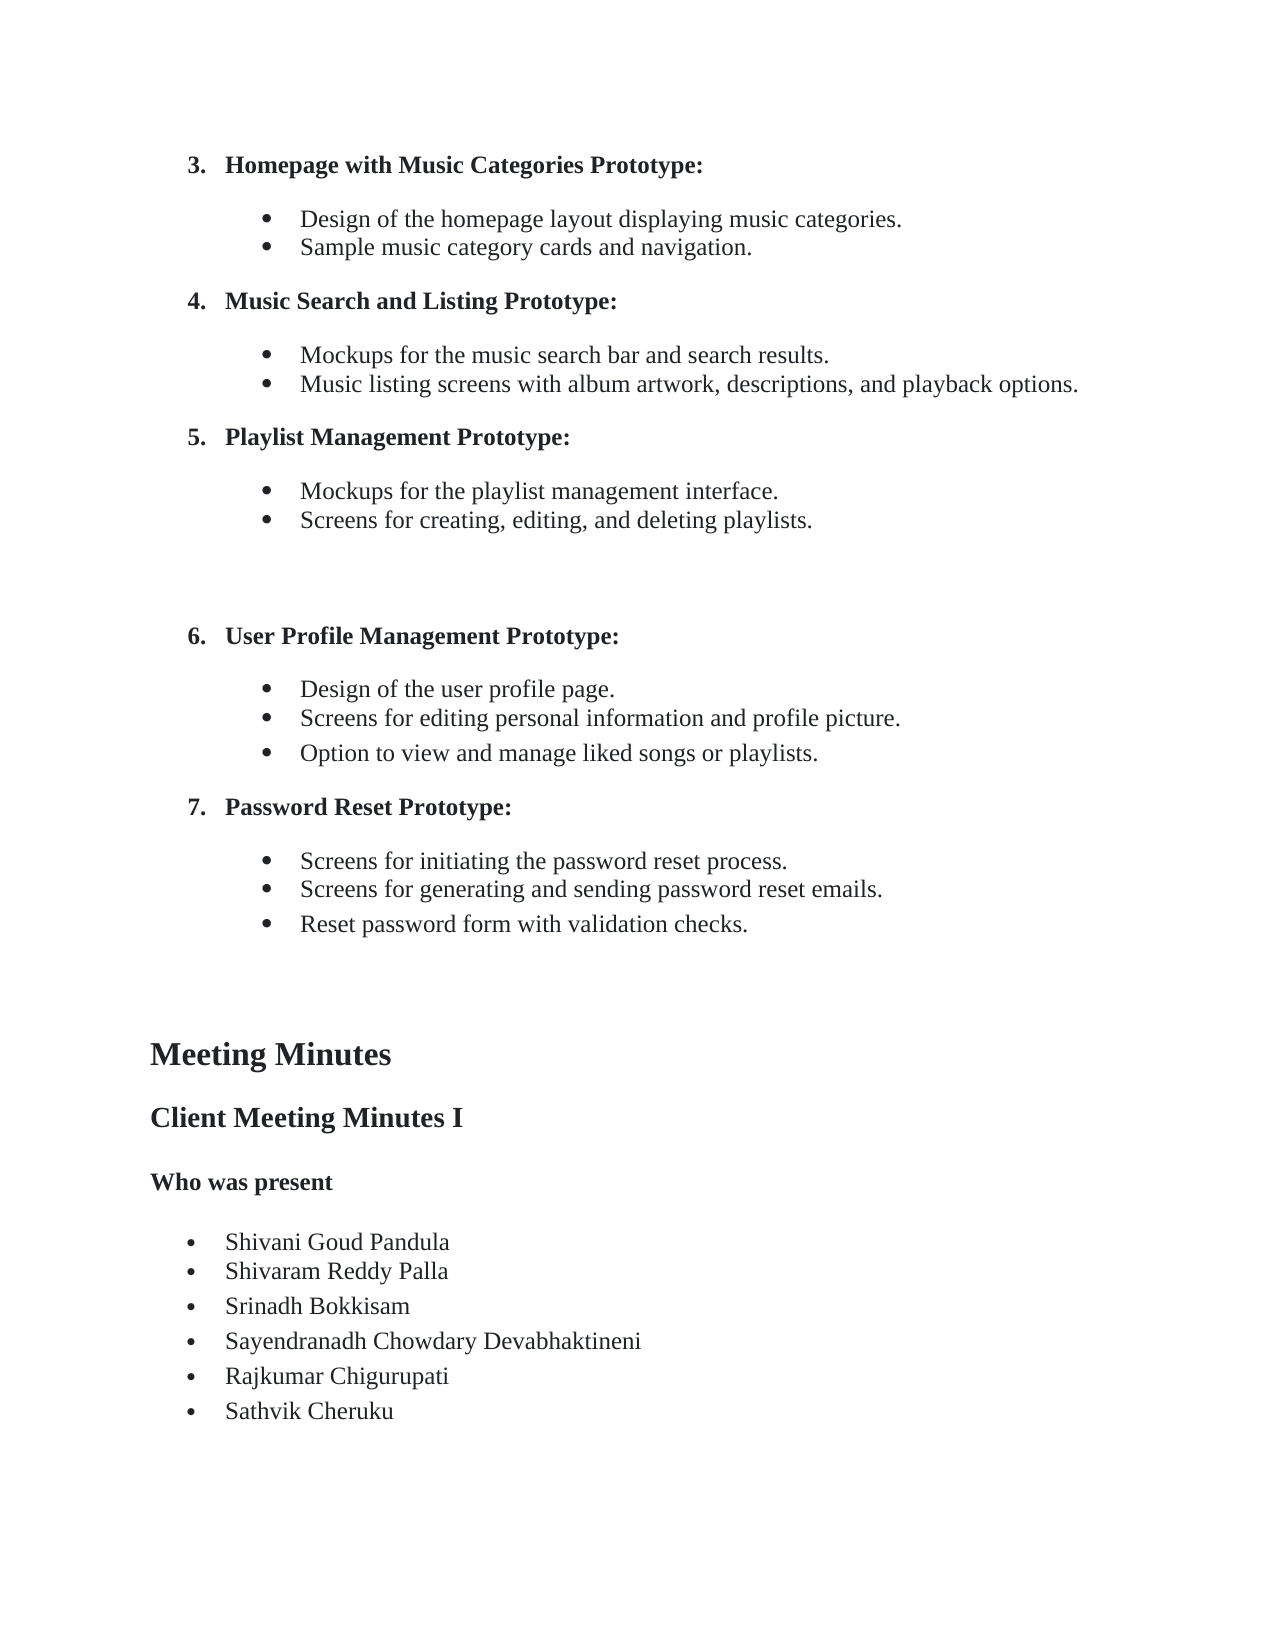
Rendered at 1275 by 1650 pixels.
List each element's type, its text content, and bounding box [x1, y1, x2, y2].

list Music Search and Listing Prototype: [187, 286, 1125, 315]
list Sathvik Cheruku [187, 1396, 1125, 1425]
list Shivani Goud Pandula [187, 1227, 1125, 1256]
list Password Reset Prototype: [187, 792, 1125, 821]
list Rajkumar Chigurupati [187, 1361, 1125, 1390]
subtitle Who was present [150, 1167, 1125, 1196]
list Option to view and manage liked songs or playlists. [262, 738, 1125, 767]
subtitle Client Meeting Minutes I [150, 1100, 891, 1134]
list Shivaram Reddy Palla [187, 1256, 1125, 1285]
list Design of the user profile page. [262, 674, 1125, 703]
list Screens for generating and sending password reset emails. [262, 874, 1125, 903]
list User Profile Management Prototype: [187, 621, 1125, 649]
list Srinadh Bokkisam [187, 1291, 1125, 1320]
list Reset password form with validation checks. [262, 909, 1125, 938]
list Sayendranadh Chowdary Devabhaktineni [187, 1326, 1125, 1355]
list Music listing screens with album artwork, descriptions, and playback options. [262, 369, 1125, 397]
list Mockups for the music search bar and search results. [262, 340, 1125, 369]
list Design of the homepage layout displaying music categories. [262, 204, 1125, 232]
list Playlist Management Prototype: [187, 422, 1125, 451]
list Screens for initiating the password reset process. [262, 846, 1125, 874]
subtitle Meeting Minutes [150, 1034, 1125, 1072]
list Homepage with Music Categories Prototype: [187, 150, 1125, 179]
list Screens for creating, editing, and deleting playlists. [262, 505, 1125, 534]
list Mockups for the playlist management interface. [262, 476, 1125, 505]
list Screens for editing personal information and profile picture. [262, 703, 1125, 732]
list Sample music category cards and navigation. [262, 232, 1125, 261]
